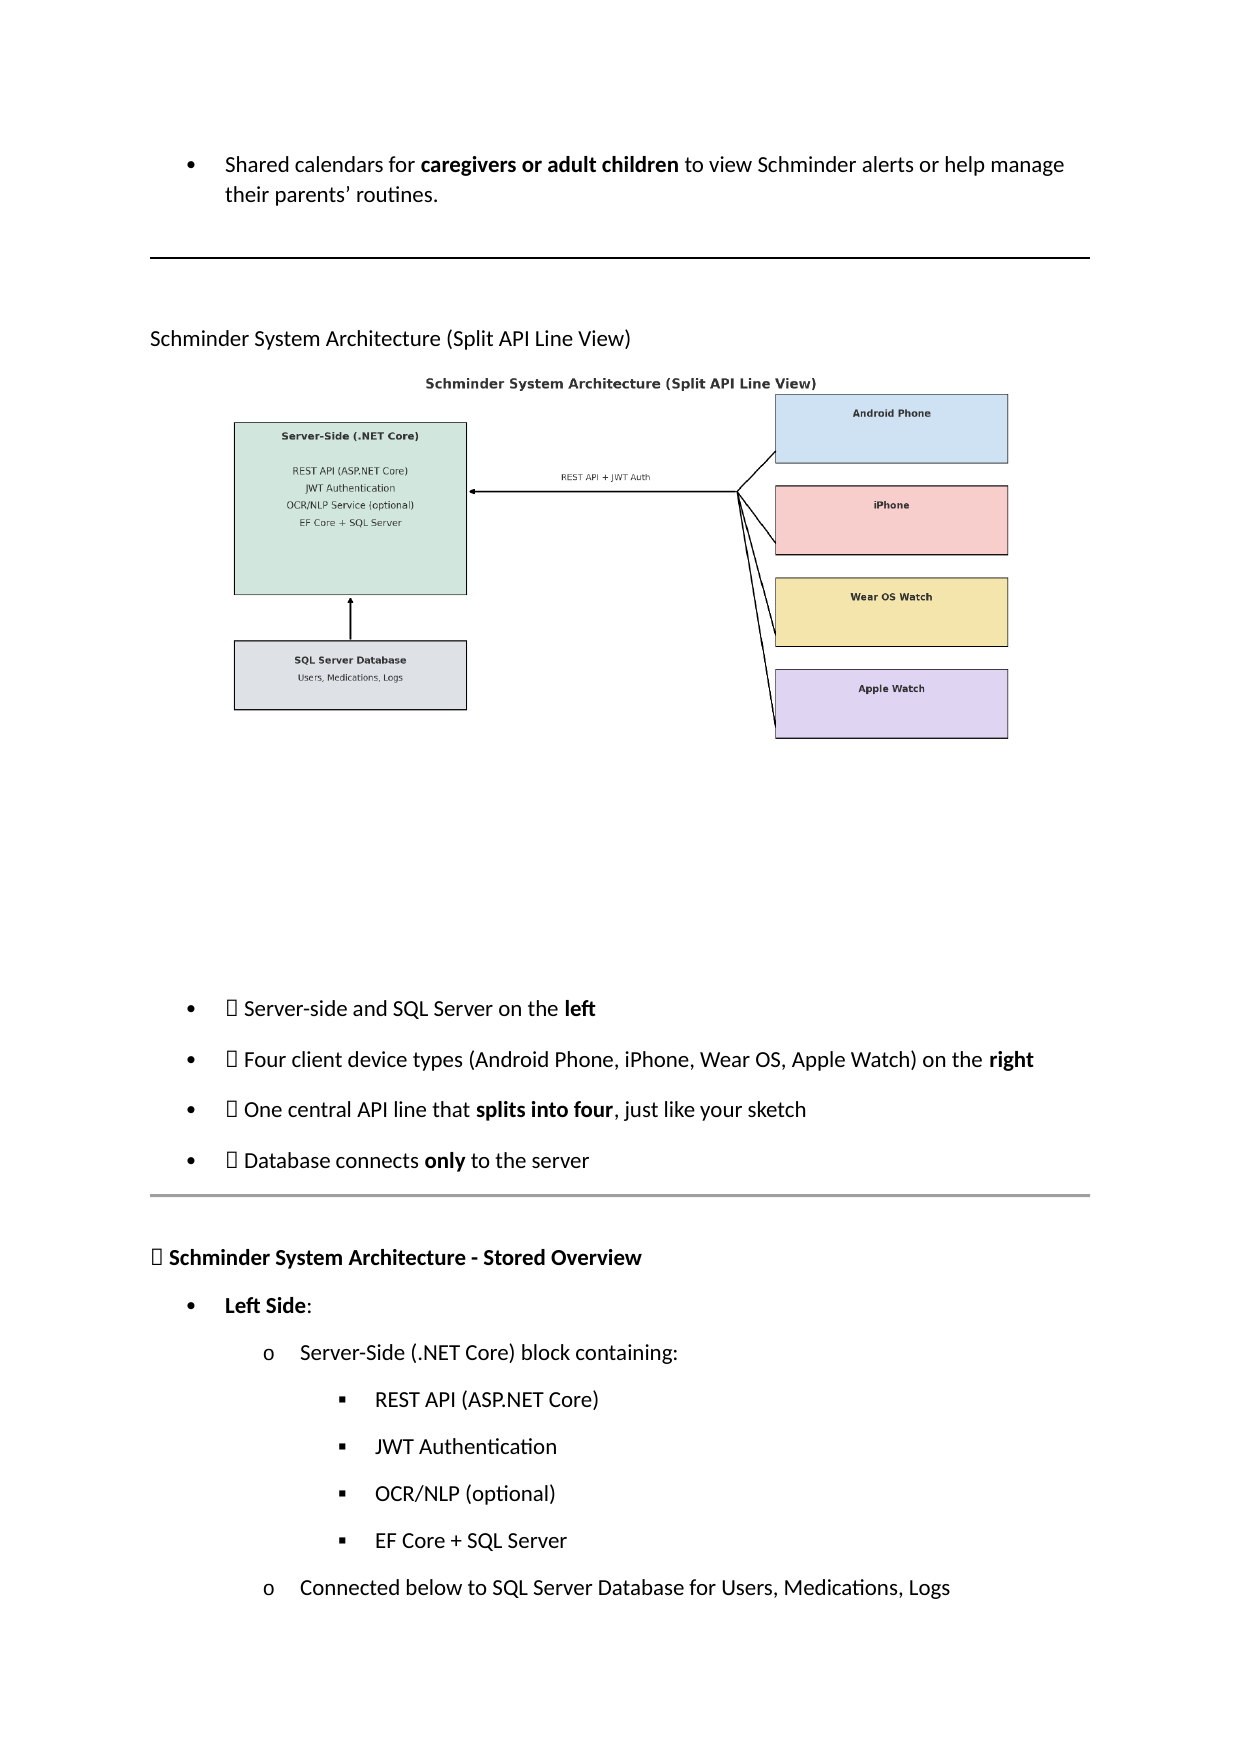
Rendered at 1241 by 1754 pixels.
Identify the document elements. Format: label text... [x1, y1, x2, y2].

list REST API (ASP.NET Core) [337, 1386, 1090, 1414]
list ✅ Database connects only to the server [187, 1144, 1090, 1175]
list ✅ One central API line that splits into four, just like your sketch [187, 1093, 1090, 1124]
list Connected below to SQL Server Database for Users, Medications, Logs [262, 1573, 1090, 1602]
list Left Side: [187, 1291, 1090, 1319]
list ✅ Server-side and SQL Server on the left [187, 992, 1090, 1024]
list JWT Authentication [337, 1432, 1090, 1461]
list OCR/NLP (optional) [337, 1479, 1090, 1507]
text Schminder System Architecture (Split API Line View) [150, 324, 1090, 352]
picture [150, 371, 1091, 974]
list Shared calendars for caregivers or adult children to view Schminder alerts or help manage their parents’ routines. [187, 150, 1090, 208]
list ✅ Four client device types (Android Phone, iPhone, Wear OS, Apple Watch) on the right [187, 1043, 1090, 1074]
list Server-Side (.NET Core) block containing: [262, 1338, 1090, 1367]
text 🧠 Schminder System Architecture - Stored Overview [150, 1241, 1090, 1272]
list EF Core + SQL Server [337, 1526, 1090, 1554]
